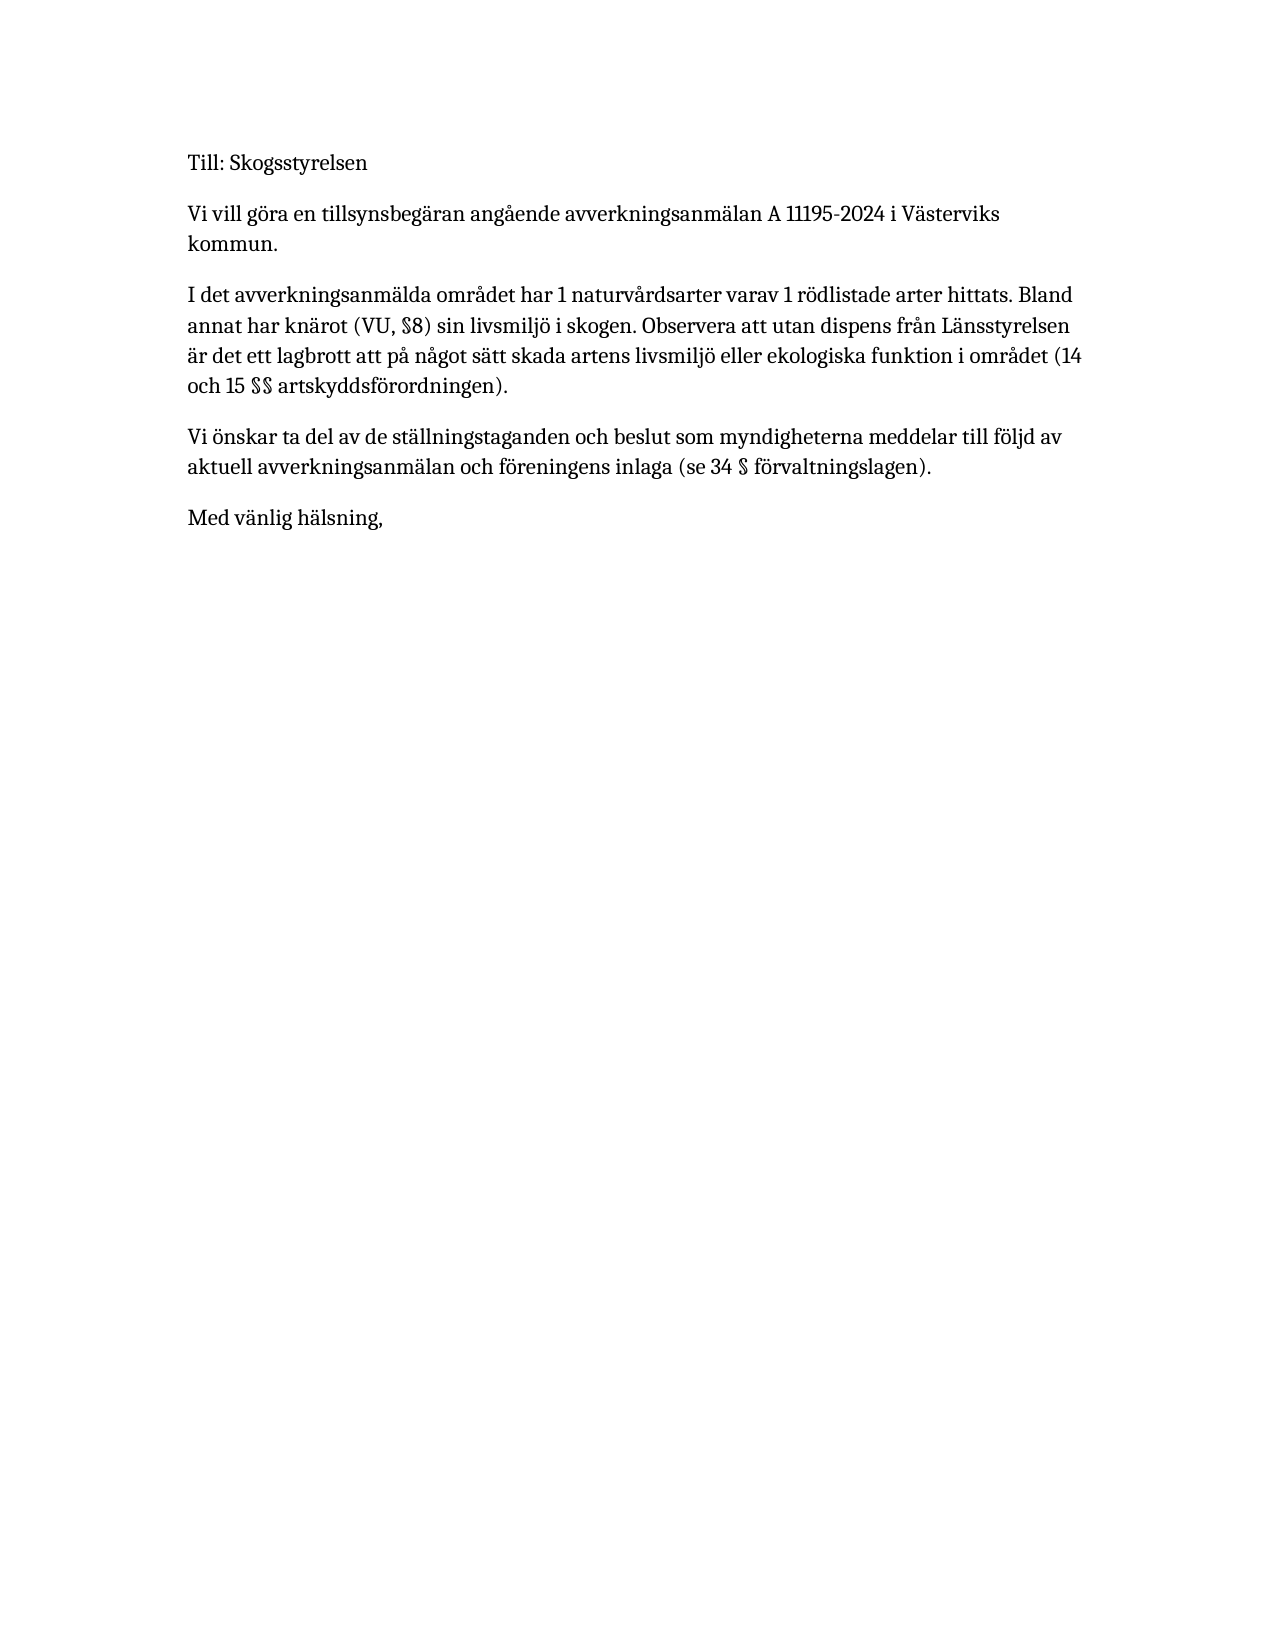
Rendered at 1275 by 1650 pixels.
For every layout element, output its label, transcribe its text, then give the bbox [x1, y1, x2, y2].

text I det avverkningsanmälda området har 1 naturvårdsarter varav 1 rödlistade arter hittats. Bland annat har knärot (VU, §8) sin livsmiljö i skogen. Observera att utan dispens från Länsstyrelsen är det ett lagbrott att på något sätt skada artens livsmiljö eller ekologiska funktion i området (14 och 15 §§ artskyddsförordningen). [187, 282, 1087, 399]
text Till: Skogsstyrelsen [187, 150, 1087, 176]
text Med vänlig hälsning, [187, 505, 1087, 562]
text Vi önskar ta del av de ställningstaganden och beslut som myndigheterna meddelar till följd av aktuell avverkningsanmälan och föreningens inlaga (se 34 § förvaltningslagen). [187, 424, 1087, 481]
text Vi vill göra en tillsynsbegäran angående avverkningsanmälan A 11195-2024 i Västerviks kommun. [187, 201, 1087, 258]
